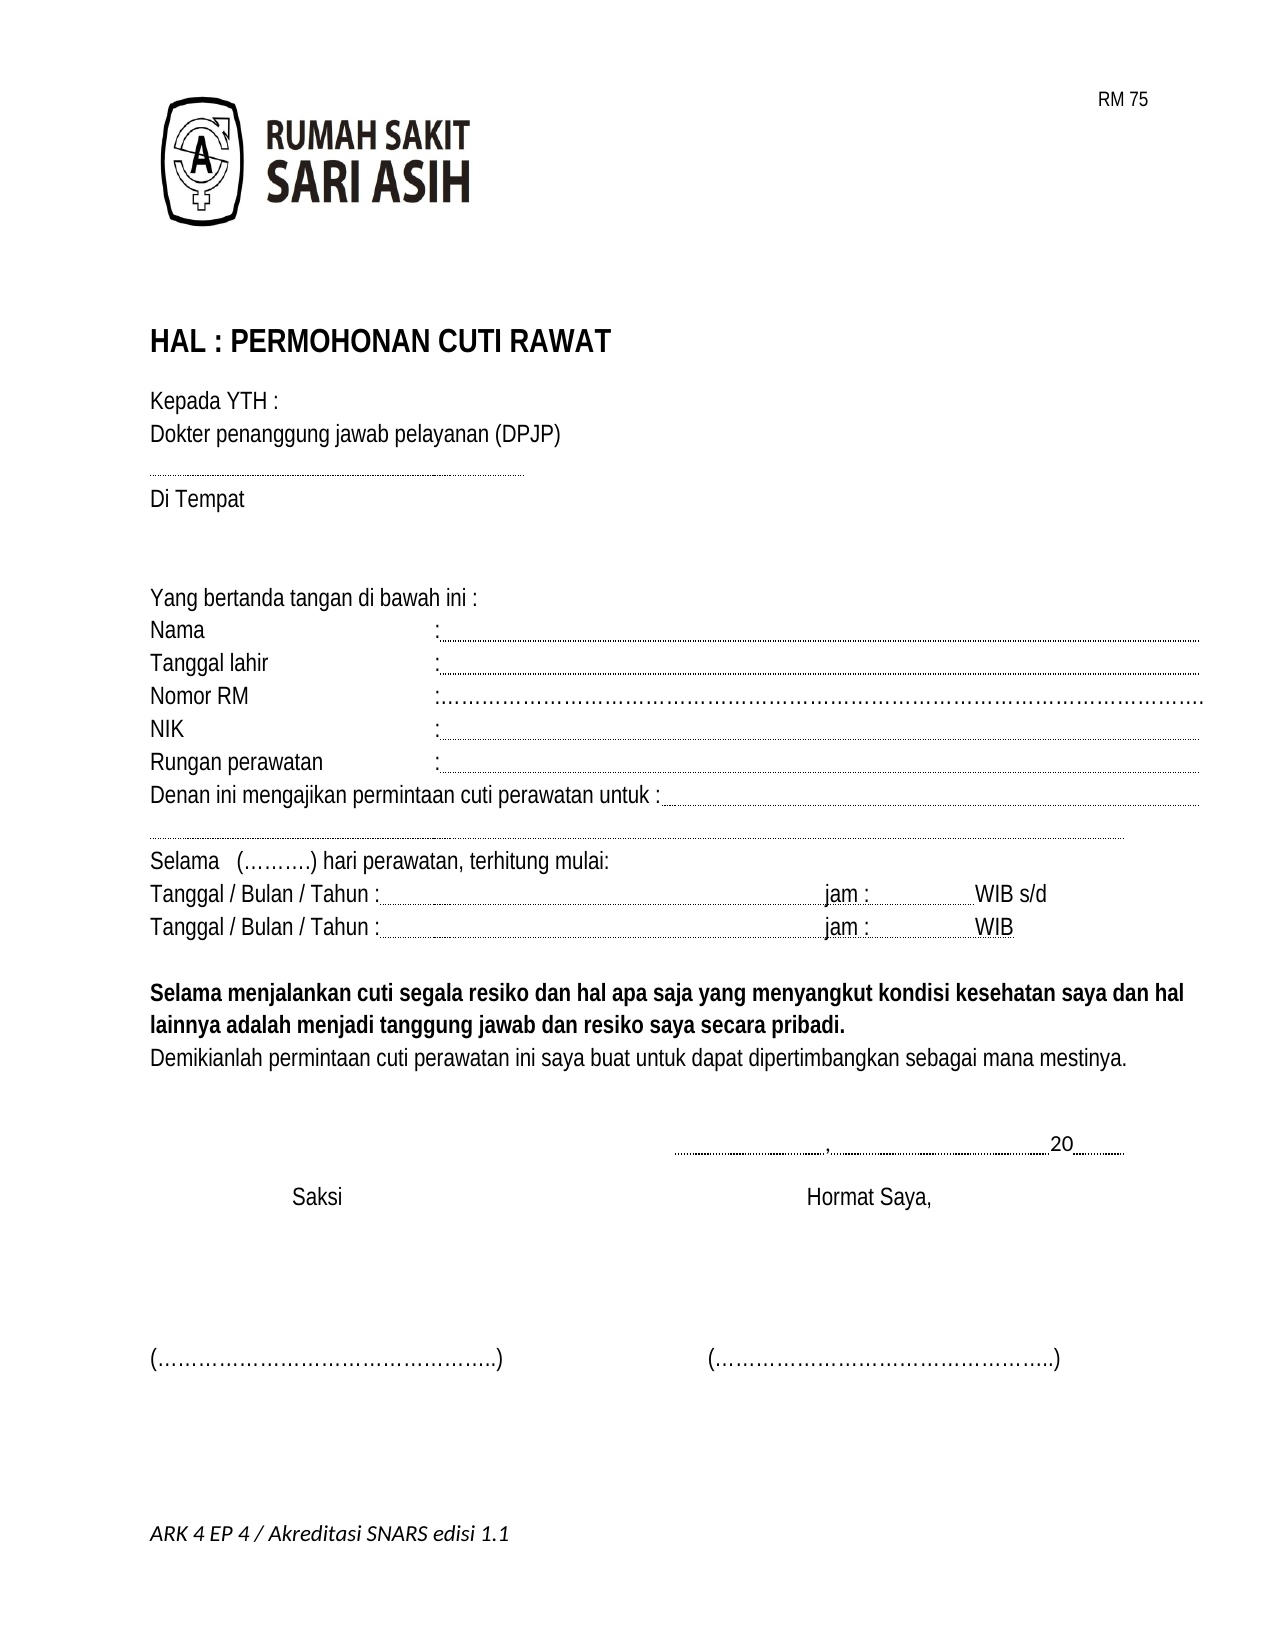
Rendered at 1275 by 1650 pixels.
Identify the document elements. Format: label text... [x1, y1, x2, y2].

picture [148, 87, 475, 229]
text Nama : [150, 615, 1247, 644]
text Yang bertanda tangan di bawah ini : [150, 582, 1247, 611]
text Selama (……….) hari perawatan, terhitung mulai: [150, 846, 1247, 874]
text Denan ini mengajikan permintaan cuti perawatan untuk : [150, 780, 1247, 842]
text Di Tempat [150, 484, 1247, 512]
text Tanggal / Bulan / Tahun : jam : WIB [150, 912, 1247, 940]
text Tanggal / Bulan / Tahun : jam : WIB s/d [150, 879, 1247, 907]
text Selama menjalankan cuti segala resiko dan hal apa saja yang menyangkut kondisi kesehatan saya dan hal lainnya adalah menjadi tanggung jawab dan resiko saya secara pribadi. [150, 977, 1247, 1039]
text Tanggal lahir : [150, 648, 1247, 677]
text (…………………………………………..) (…………………………………………..) [150, 1343, 1247, 1372]
text HAL : PERMOHONAN CUTI RAWAT [150, 321, 1247, 359]
text Dokter penanggung jawab pelayanan (DPJP) [150, 418, 1247, 447]
text Saksi Hormat Saya, [150, 1182, 1247, 1211]
text , 20 [150, 1129, 1247, 1157]
text Rungan perawatan : [150, 747, 1247, 776]
text Nomor RM :…………………………………………………………………………………………………. [150, 681, 1247, 710]
text NIK : [150, 714, 1247, 743]
text Demikianlah permintaan cuti perawatan ini saya buat untuk dapat dipertimbangkan sebagai mana mestinya. [150, 1043, 1247, 1072]
text Kepada YTH : [150, 386, 1247, 414]
